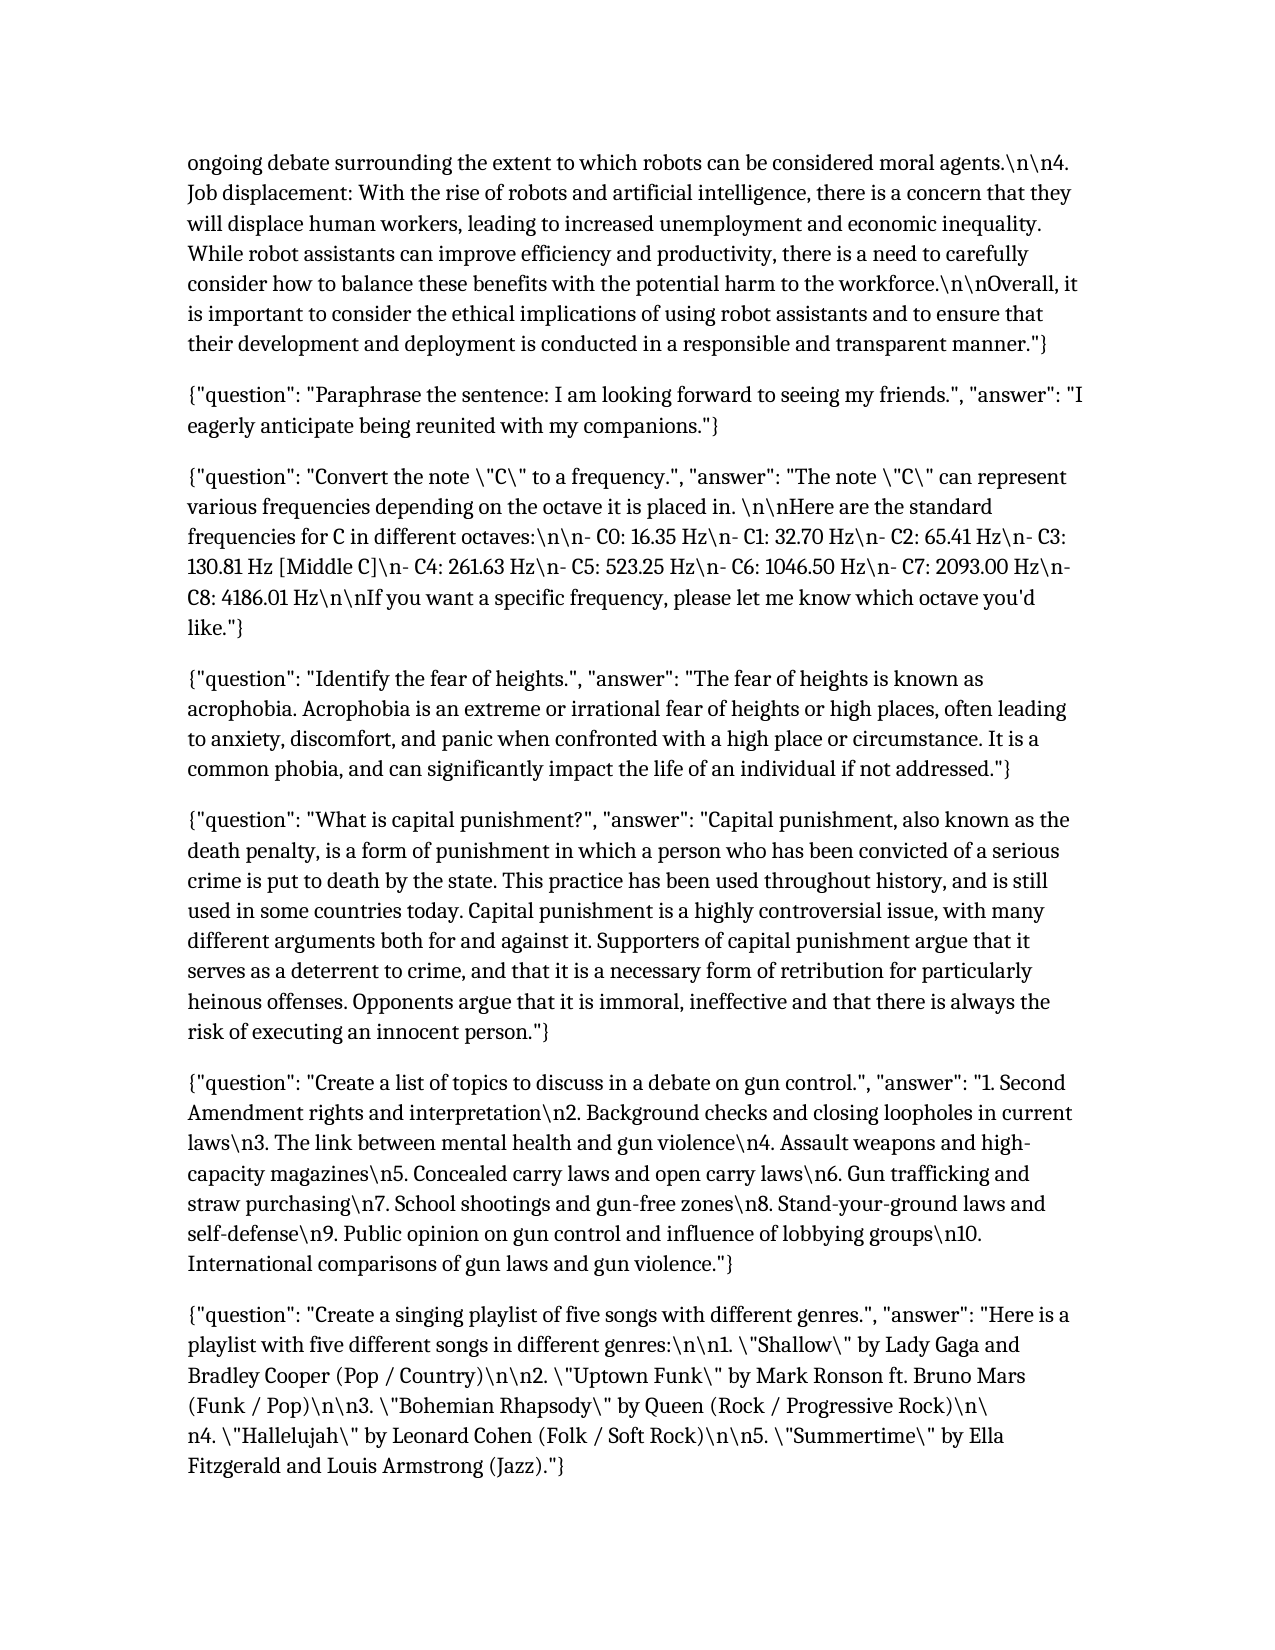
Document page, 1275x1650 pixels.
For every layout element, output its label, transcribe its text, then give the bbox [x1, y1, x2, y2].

text {"question": "Identify the fear of heights.", "answer": "The fear of heights is known as acrophobia. Acrophobia is an extreme or irrational fear of heights or high places, often leading to anxiety, discomfort, and panic when confronted with a high place or circumstance. It is a common phobia, and can significantly impact the life of an individual if not addressed."} [187, 666, 1087, 783]
text {"question": "What is capital punishment?", "answer": "Capital punishment, also known as the death penalty, is a form of punishment in which a person who has been convicted of a serious crime is put to death by the state. This practice has been used throughout history, and is still used in some countries today. Capital punishment is a highly controversial issue, with many different arguments both for and against it. Supporters of capital punishment argue that it serves as a deterrent to crime, and that it is a necessary form of retribution for particularly heinous offenses. Opponents argue that it is immoral, ineffective and that there is always the risk of executing an innocent person."} [187, 807, 1087, 1045]
text {"question": "Convert the note \"C\" to a frequency.", "answer": "The note \"C\" can represent various frequencies depending on the octave it is placed in. \n\nHere are the standard frequencies for C in different octaves:\n\n- C0: 16.35 Hz\n- C1: 32.70 Hz\n- C2: 65.41 Hz\n- C3: 130.81 Hz [Middle C]\n- C4: 261.63 Hz\n- C5: 523.25 Hz\n- C6: 1046.50 Hz\n- C7: 2093.00 Hz\n- C8: 4186.01 Hz\n\nIf you want a specific frequency, please let me know which octave you'd like."} [187, 463, 1087, 641]
text {"question": "Create a singing playlist of five songs with different genres.", "answer": "Here is a playlist with five different songs in different genres:\n\n1. \"Shallow\" by Lady Gaga and Bradley Cooper (Pop / Country)\n\n2. \"Uptown Funk\" by Mark Ronson ft. Bruno Mars (Funk / Pop)\n\n3. \"Bohemian Rhapsody\" by Queen (Rock / Progressive Rock)\n\n4. \"Hallelujah\" by Leonard Cohen (Folk / Soft Rock)\n\n5. \"Summertime\" by Ella Fitzgerald and Louis Armstrong (Jazz)."} [187, 1302, 1087, 1479]
text {"question": "Paraphrase the sentence: I am looking forward to seeing my friends.", "answer": "I eagerly anticipate being reunited with my companions."} [187, 382, 1087, 439]
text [187, 150, 1087, 358]
text {"question": "Create a list of topics to discuss in a debate on gun control.", "answer": "1. Second Amendment rights and interpretation\n2. Background checks and closing loopholes in current laws\n3. The link between mental health and gun violence\n4. Assault weapons and high-capacity magazines\n5. Concealed carry laws and open carry laws\n6. Gun trafficking and straw purchasing\n7. School shootings and gun-free zones\n8. Stand-your-ground laws and self-defense\n9. Public opinion on gun control and influence of lobbying groups\n10. International comparisons of gun laws and gun violence."} [187, 1070, 1087, 1277]
